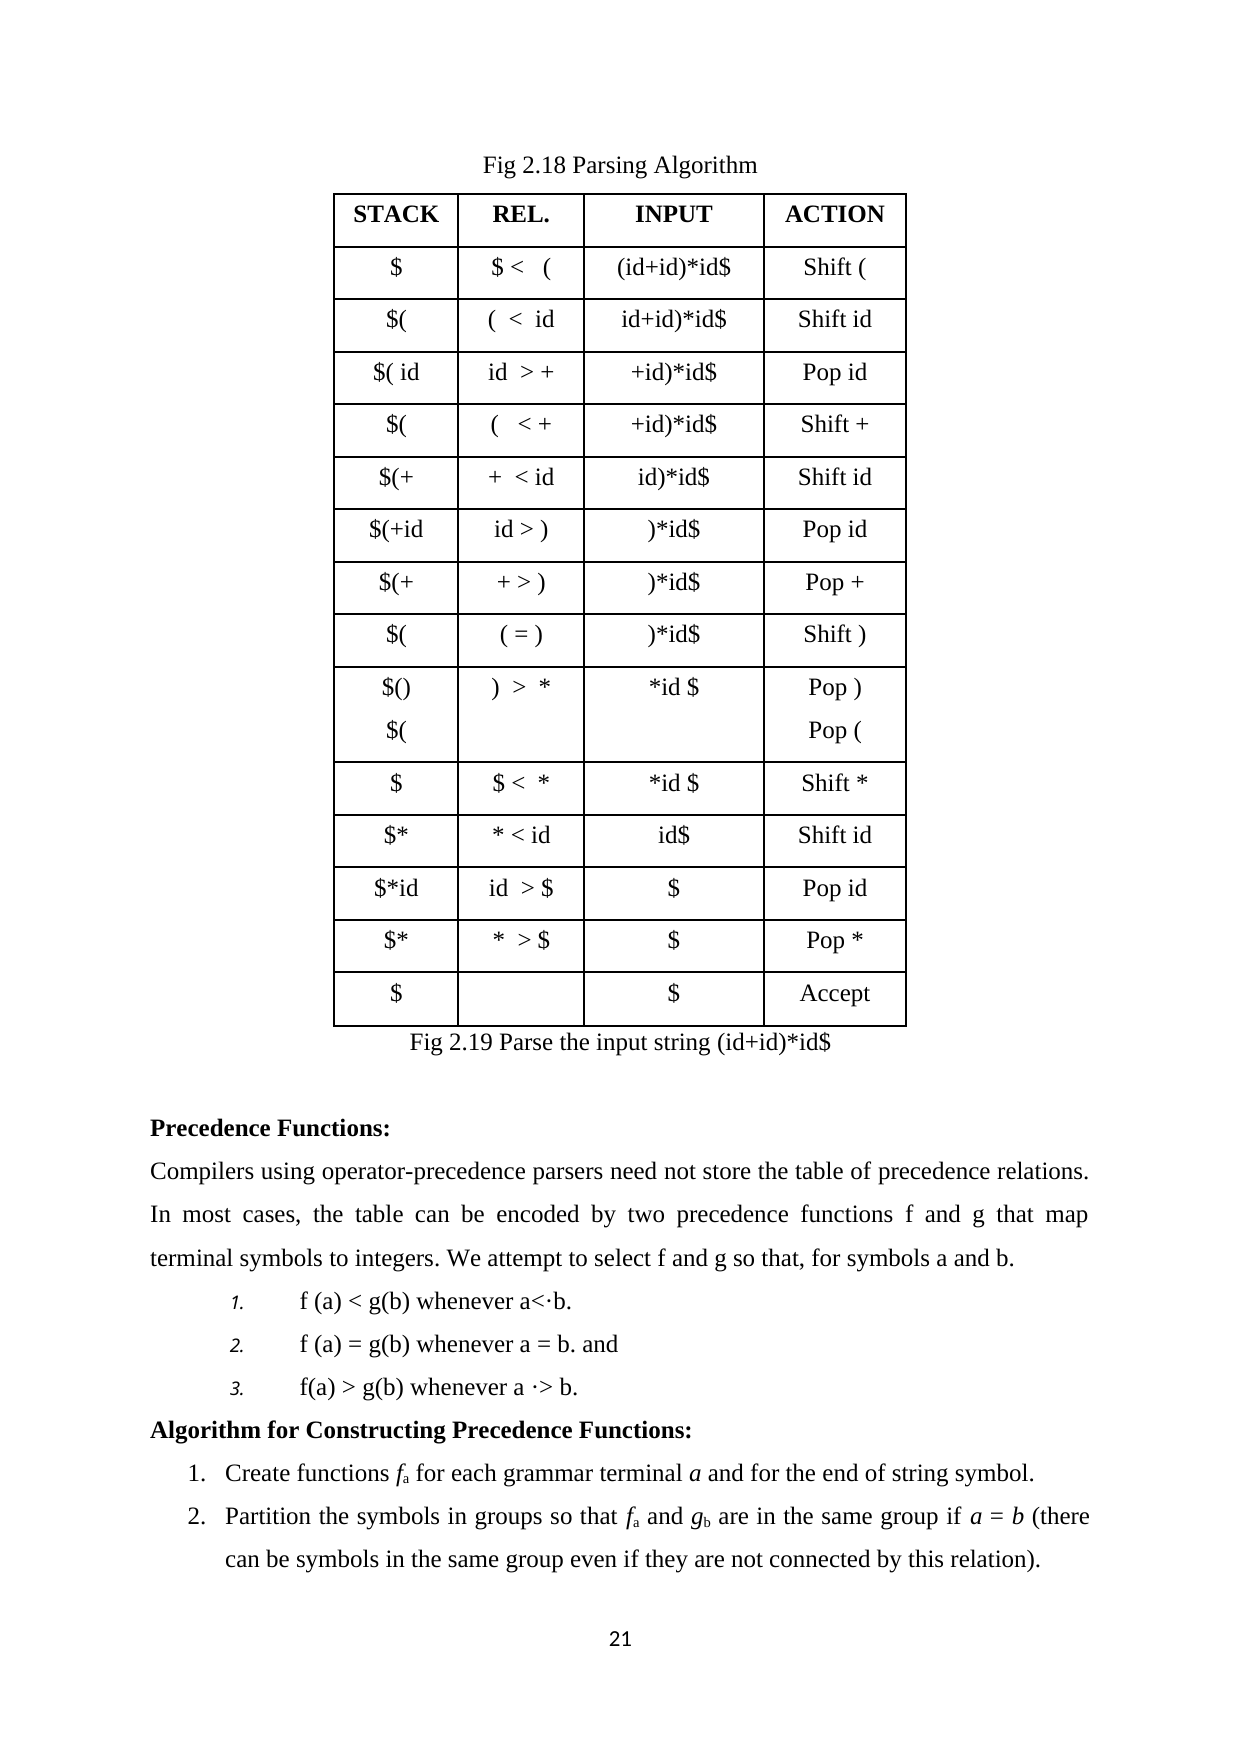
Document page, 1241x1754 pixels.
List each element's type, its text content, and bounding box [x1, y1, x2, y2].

text Algorithm for Constructing Precedence Functions: [150, 1415, 1090, 1444]
table_cell )*id$ [585, 510, 763, 561]
table_cell $( [335, 615, 457, 666]
list f(a) > g(b) whenever a ·> b. [229, 1372, 1090, 1401]
table_cell Shift + [765, 405, 905, 456]
table_cell $ [335, 248, 457, 298]
list f (a) < g(b) whenever a<·b. [229, 1286, 1090, 1314]
table_cell id$ [585, 816, 763, 866]
table_cell $ [585, 868, 763, 919]
table_cell $*id [335, 868, 457, 919]
table_cell $ [585, 921, 763, 971]
table_cell $(+ [335, 563, 457, 613]
table_cell Pop * [765, 921, 905, 971]
table_header INPUT [585, 195, 763, 246]
table_cell ( < id [459, 300, 583, 351]
table_cell Shift ( [765, 248, 905, 298]
table_cell )*id$ [585, 615, 763, 666]
text Fig 2.18 Parsing Algorithm [150, 150, 1090, 179]
table_cell $* [335, 921, 457, 971]
table_cell Pop id [765, 510, 905, 561]
table_header STACK [335, 195, 457, 246]
table_cell Shift id [765, 300, 905, 351]
table_cell + < id [459, 458, 583, 508]
table_cell id)*id$ [585, 458, 763, 508]
table_cell id > + [459, 353, 583, 403]
table_cell ) > * [459, 668, 583, 761]
table_cell $* [335, 816, 457, 866]
table_cell id > ) [459, 510, 583, 561]
table_cell $( [335, 300, 457, 351]
table_cell Shift id [765, 816, 905, 866]
table_cell (id+id)*id$ [585, 248, 763, 298]
table_cell * > $ [459, 921, 583, 971]
table_cell +id)*id$ [585, 353, 763, 403]
table_cell Shift id [765, 458, 905, 508]
table_cell $(+ [335, 458, 457, 508]
table_cell ( = ) [459, 615, 583, 666]
table_cell Shift ) [765, 615, 905, 666]
table_cell $( [335, 405, 457, 456]
table_cell [459, 973, 583, 1025]
table_cell $ < * [459, 763, 583, 814]
table_cell Shift * [765, 763, 905, 814]
table_cell *id $ [585, 668, 763, 761]
table_cell $ [335, 973, 457, 1025]
list Create functions fa for each grammar terminal a and for the end of string symbol. [187, 1458, 1090, 1487]
table_cell Pop id [765, 868, 905, 919]
table_header REL. [459, 195, 583, 246]
table_cell )*id$ [585, 563, 763, 613]
table_cell + > ) [459, 563, 583, 613]
text Compilers using operator-precedence parsers need not store the table of precedence relations. In most cases, the table can be encoded by two precedence functions f and g that map terminal symbols to integers. We attempt to select f and g so that, for symbols a and b. [150, 1156, 1090, 1271]
table_cell $() $( [335, 668, 457, 761]
table_cell Pop id [765, 353, 905, 403]
table_cell +id)*id$ [585, 405, 763, 456]
table_cell $( id [335, 353, 457, 403]
table_cell Pop ) Pop ( [765, 668, 905, 761]
list f (a) = g(b) whenever a = b. and [229, 1329, 1090, 1358]
text Fig 2.19 Parse the input string (id+id)*id$ [150, 1027, 1090, 1056]
table_cell ( < + [459, 405, 583, 456]
list Partition the symbols in groups so that fa and gb are in the same group if a = b (there can be symbols in the same group even if they are not connected by this relation). [187, 1501, 1090, 1573]
table_cell Accept [765, 973, 905, 1025]
table_cell *id $ [585, 763, 763, 814]
text Precedence Functions: [150, 1113, 1090, 1142]
table_cell $ [335, 763, 457, 814]
table_cell * < id [459, 816, 583, 866]
table_header ACTION [765, 195, 905, 246]
table_cell $ [585, 973, 763, 1025]
table_cell $(+id [335, 510, 457, 561]
table_cell id+id)*id$ [585, 300, 763, 351]
table_cell Pop + [765, 563, 905, 613]
table_cell $ < ( [459, 248, 583, 298]
table_cell id > $ [459, 868, 583, 919]
